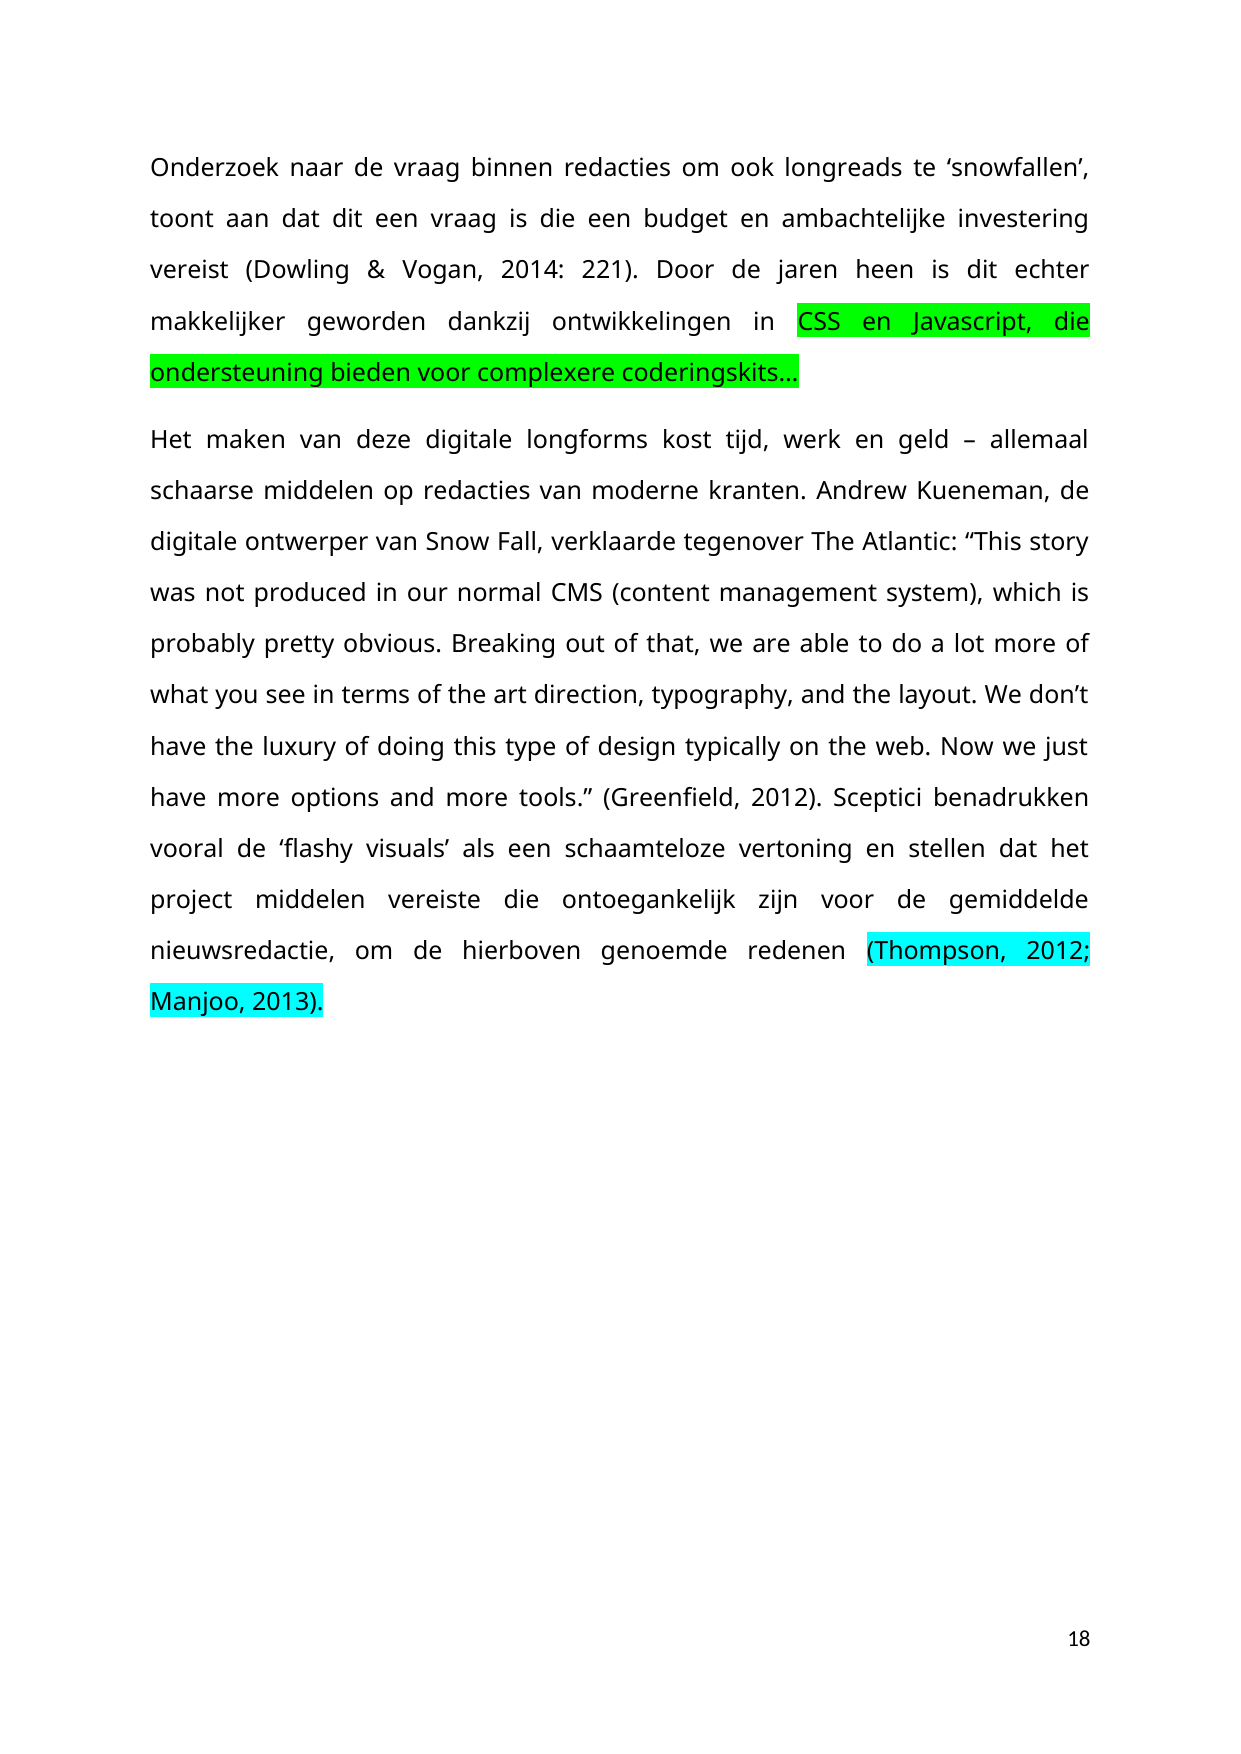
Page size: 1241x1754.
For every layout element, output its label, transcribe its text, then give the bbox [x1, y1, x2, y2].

text Het maken van deze digitale longforms kost tijd, werk en geld – allemaal schaarse middelen op redacties van moderne kranten. Andrew Kueneman, de digitale ontwerper van Snow Fall, verklaarde tegenover The Atlantic: “This story was not produced in our normal CMS (content management system), which is probably pretty obvious. Breaking out of that, we are able to do a lot more of what you see in terms of the art direction, typography, and the layout. We don’t have the luxury of doing this type of design typically on the web. Now we just have more options and more tools.” (Greenfield, 2012). Sceptici benadrukken vooral de ‘flashy visuals’ als een schaamteloze vertoning en stellen dat het project middelen vereiste die ontoegankelijk zijn voor de gemiddelde nieuwsredactie, om de hierboven genoemde redenen (Thompson, 2012; Manjoo, 2013). [150, 422, 1090, 1017]
text Onderzoek naar de vraag binnen redacties om ook longreads te ‘snowfallen’, toont aan dat dit een vraag is die een budget en ambachtelijke investering vereist (Dowling & Vogan, 2014: 221). Door de jaren heen is dit echter makkelijker geworden dankzij ontwikkelingen in CSS en Javascript, die ondersteuning bieden voor complexere coderingskits… [150, 150, 1090, 388]
